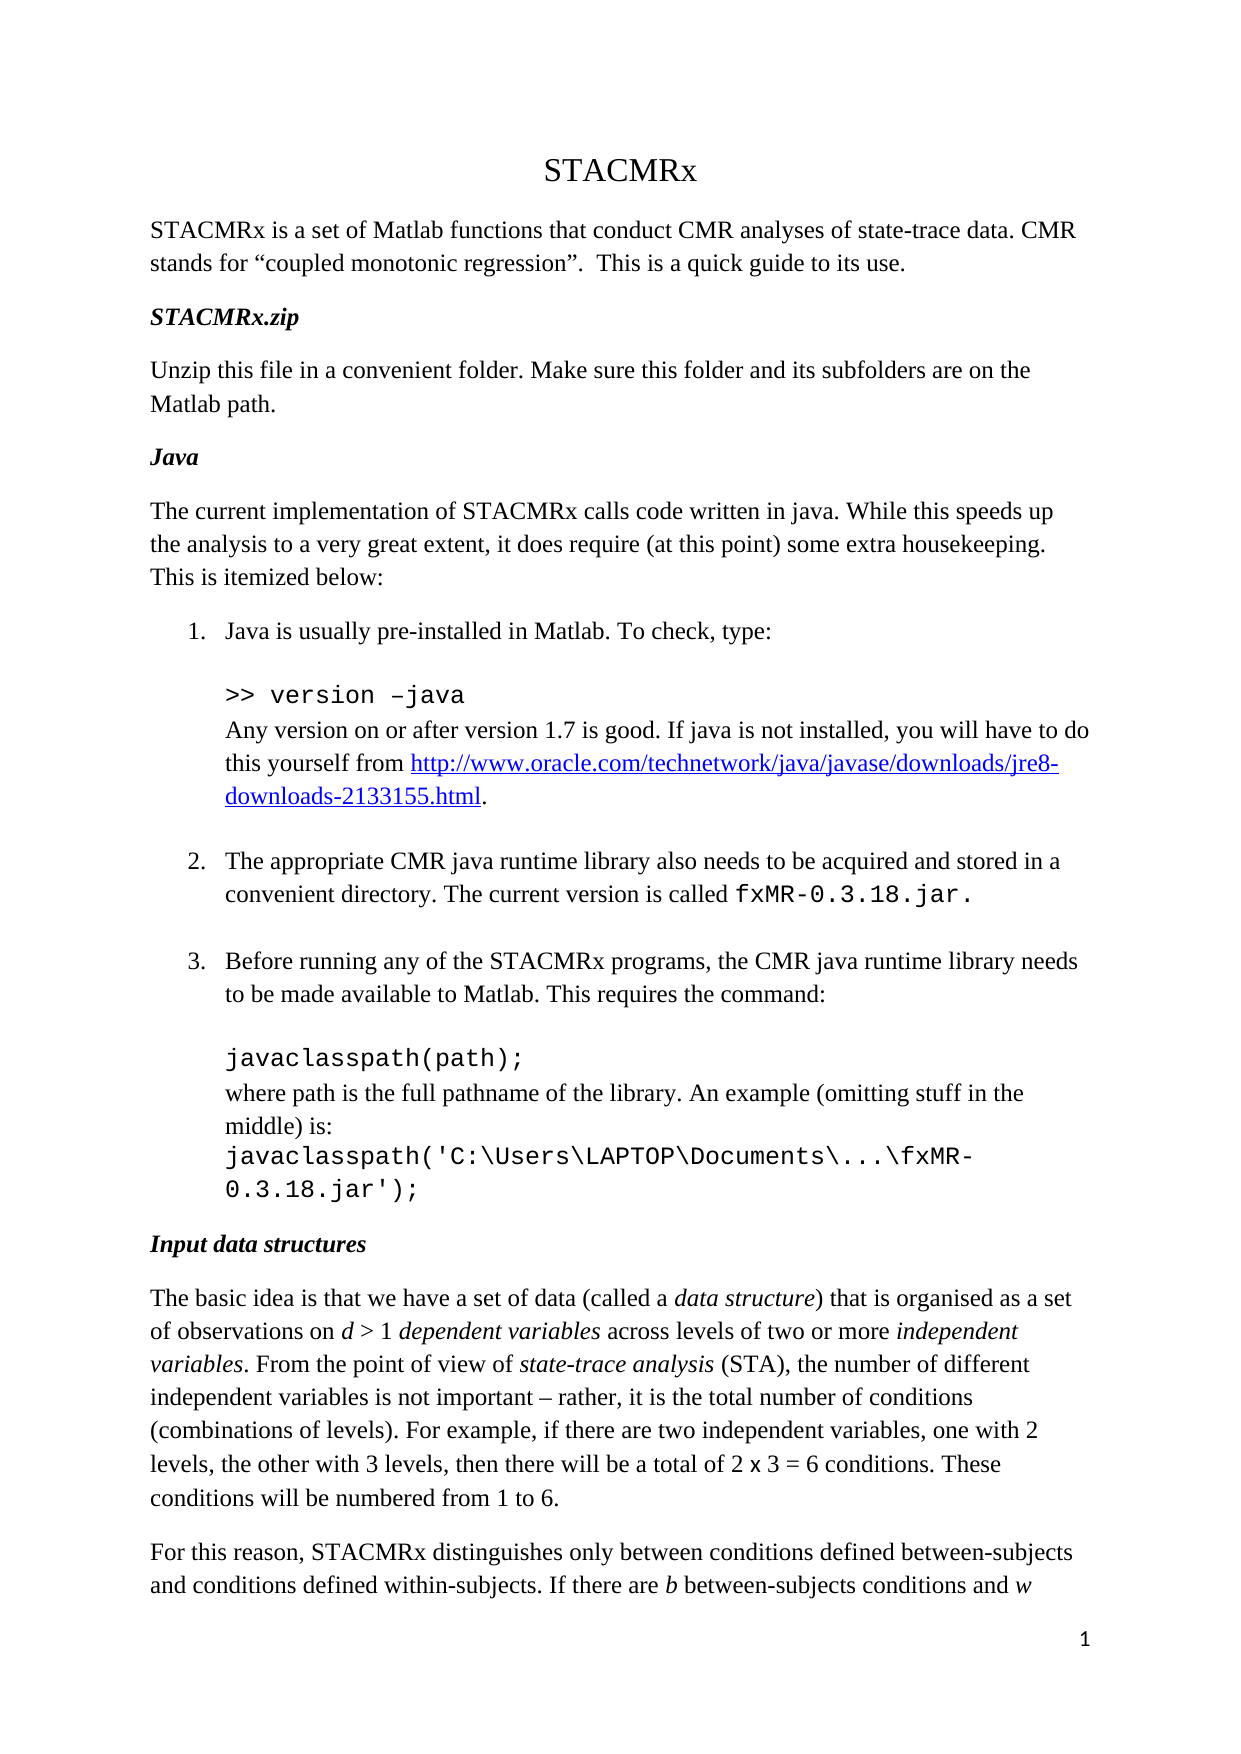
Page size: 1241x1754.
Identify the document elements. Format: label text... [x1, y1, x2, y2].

text The basic idea is that we have a set of data (called a data structure) that is organised as a set of observations on d > 1 dependent variables across levels of two or more independent variables. From the point of view of state-trace analysis (STA), the number of different independent variables is not important – rather, it is the total number of conditions (combinations of levels). For example, if there are two independent variables, one with 2 levels, the other with 3 levels, then there will be a total of 2 x 3 = 6 conditions. These conditions will be numbered from 1 to 6. [150, 1283, 1090, 1512]
text Java [150, 442, 1090, 471]
list Before running any of the STACMRx programs, the CMR java runtime library needs to be made available to Matlab. This requires the command: javaclasspath(path); where path is the full pathname of the library. An example (omitting stuff in the middle) is: javaclasspath('C:\Users\LAPTOP\Documents\...\fxMR-0.3.18.jar'); [187, 946, 1090, 1204]
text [150, 1537, 1090, 1599]
text STACMRx is a set of Matlab functions that conduct CMR analyses of state-trace data. CMR stands for “coupled monotonic regression”. This is a quick guide to its use. [150, 215, 1090, 277]
text Unzip this file in a convenient folder. Make sure this folder and its subfolders are on the Matlab path. [150, 356, 1090, 417]
text The current implementation of STACMRx calls code written in java. While this speeds up the analysis to a very great extent, it does require (at this point) some extra housekeeping. This is itemized below: [150, 496, 1090, 591]
text Input data structures [150, 1229, 1090, 1258]
list The appropriate CMR java runtime library also needs to be acquired and stored in a convenient directory. The current version is called fxMR-0.3.18.jar. [187, 846, 1090, 942]
text STACMRx [150, 150, 1090, 188]
list Java is usually pre-installed in Matlab. To check, type: >> version –java Any version on or after version 1.7 is good. If java is not installed, you will have to do this yourself from http://www.oracle.com/technetwork/java/javase/downloads/jre8-downloads-2133155.html. [187, 616, 1090, 842]
text STACMRx.zip [150, 302, 1090, 331]
